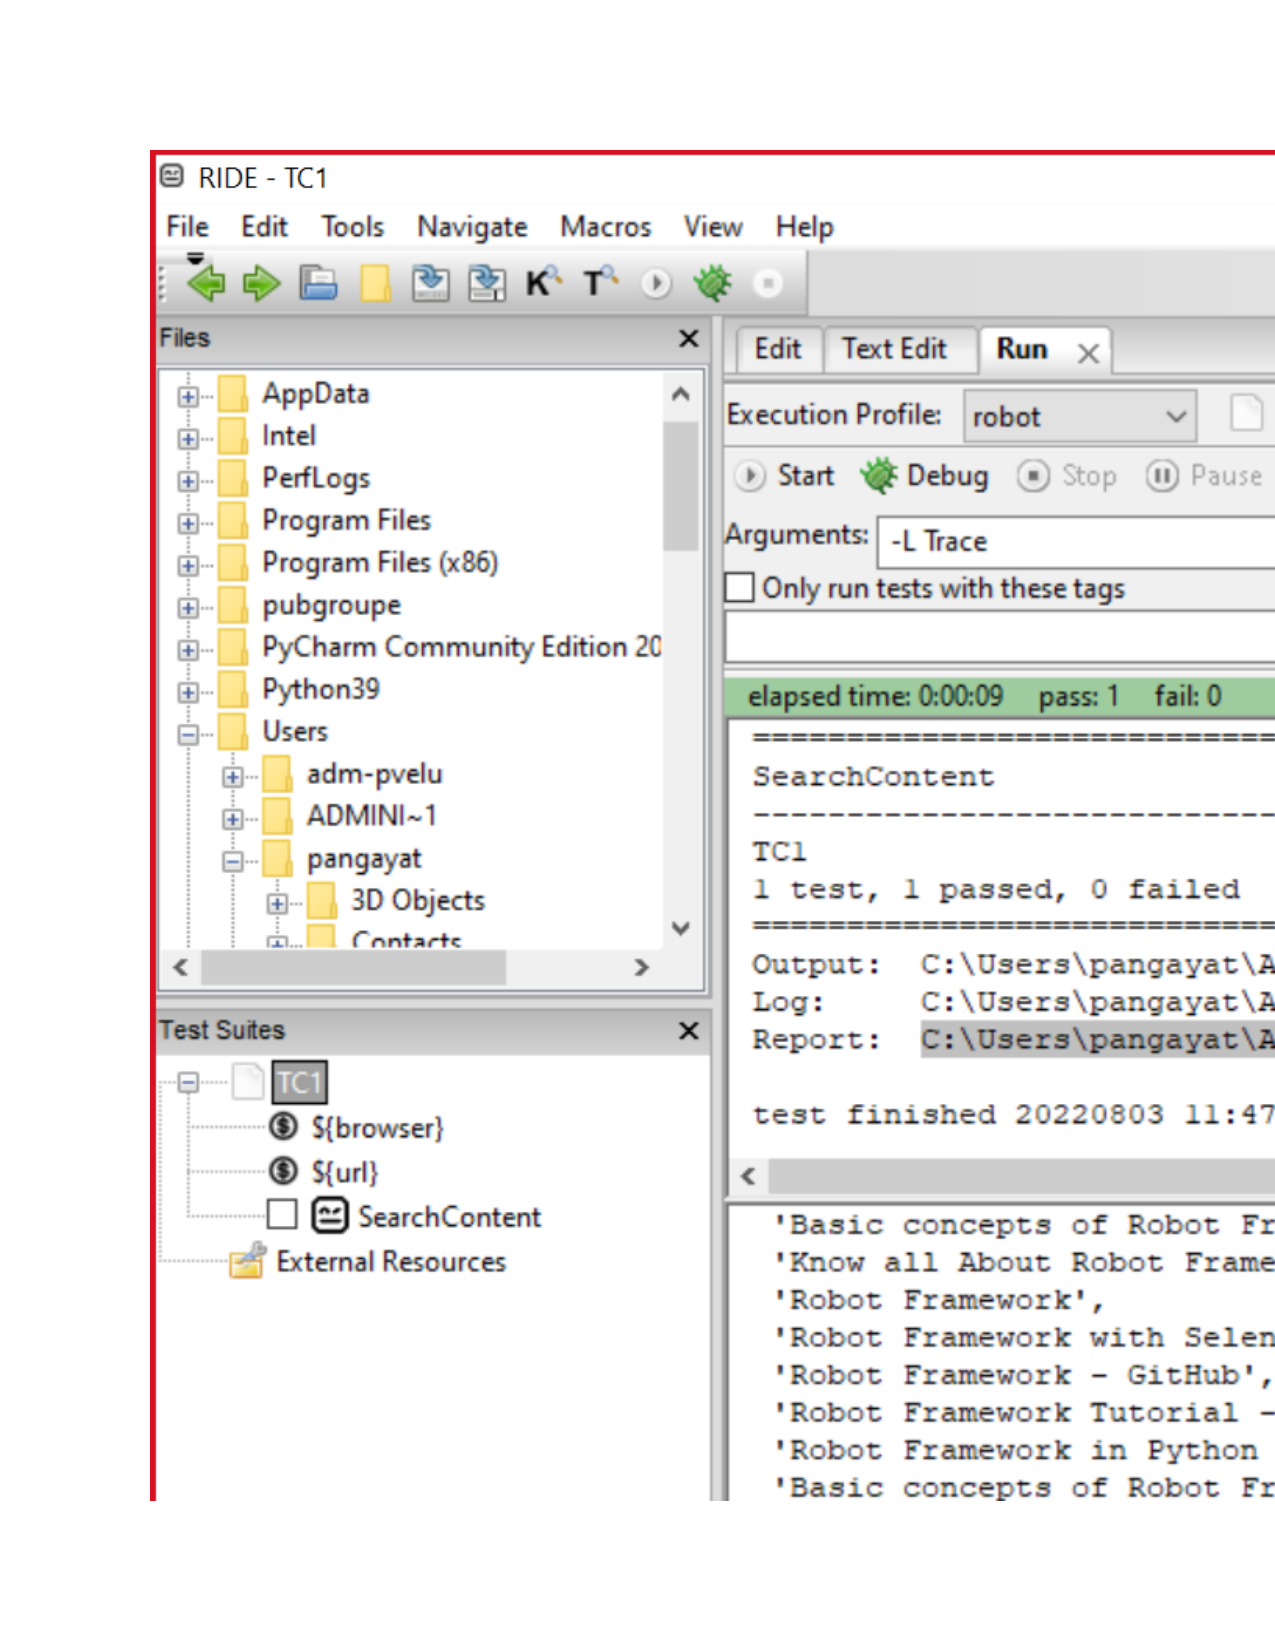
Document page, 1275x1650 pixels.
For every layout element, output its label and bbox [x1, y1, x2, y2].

picture [150, 150, 1275, 1501]
